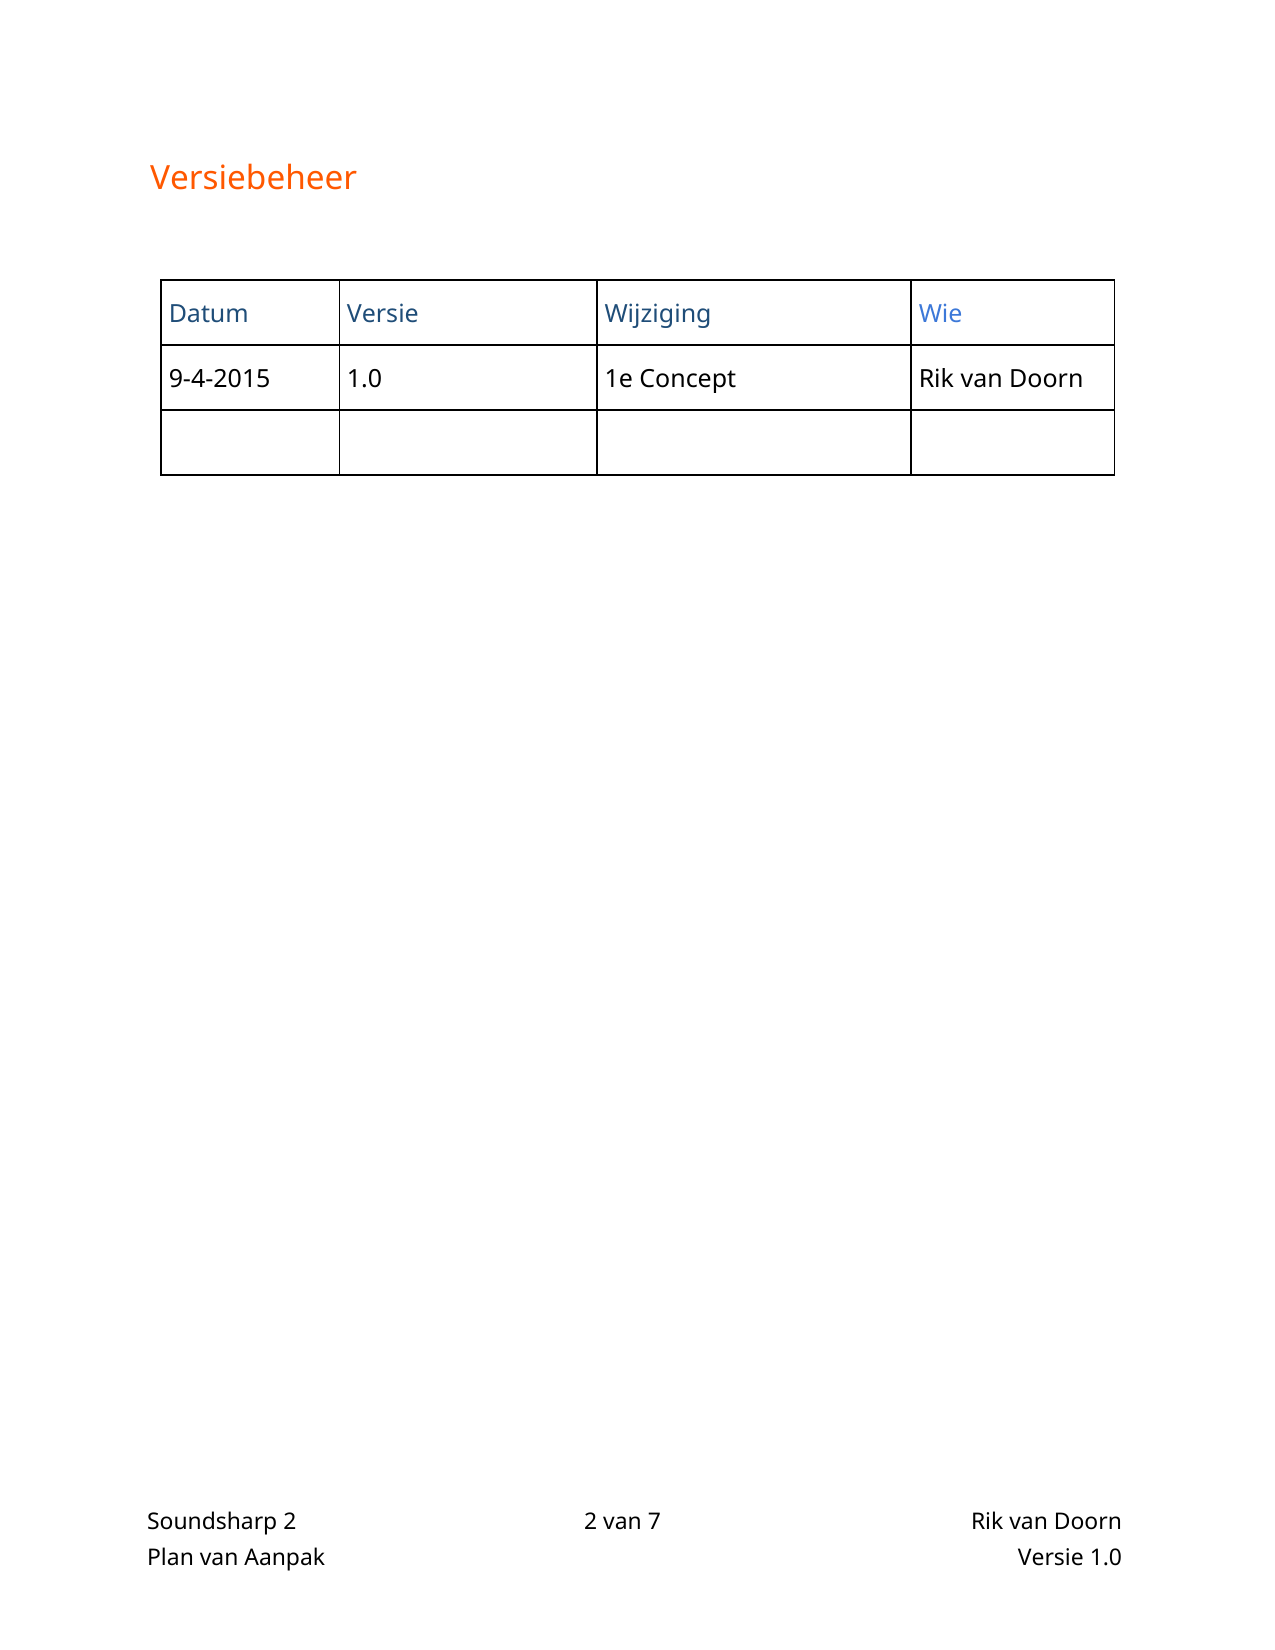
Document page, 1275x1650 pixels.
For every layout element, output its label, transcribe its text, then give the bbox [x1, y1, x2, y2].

table_header Wijziging [598, 281, 910, 344]
table_cell [162, 411, 339, 474]
table_header Datum [162, 281, 339, 344]
table_cell 1.0 [340, 346, 596, 409]
table_cell 9-4-2015 [162, 346, 339, 409]
subtitle Versiebeheer [150, 154, 1125, 199]
table_cell 1e Concept [598, 346, 910, 409]
table_cell Rik van Doorn [912, 346, 1114, 409]
table_cell [598, 411, 910, 474]
table_cell [912, 411, 1114, 474]
table_header Wie [912, 281, 1114, 344]
table_header Versie [340, 281, 596, 344]
table_cell [340, 411, 596, 474]
